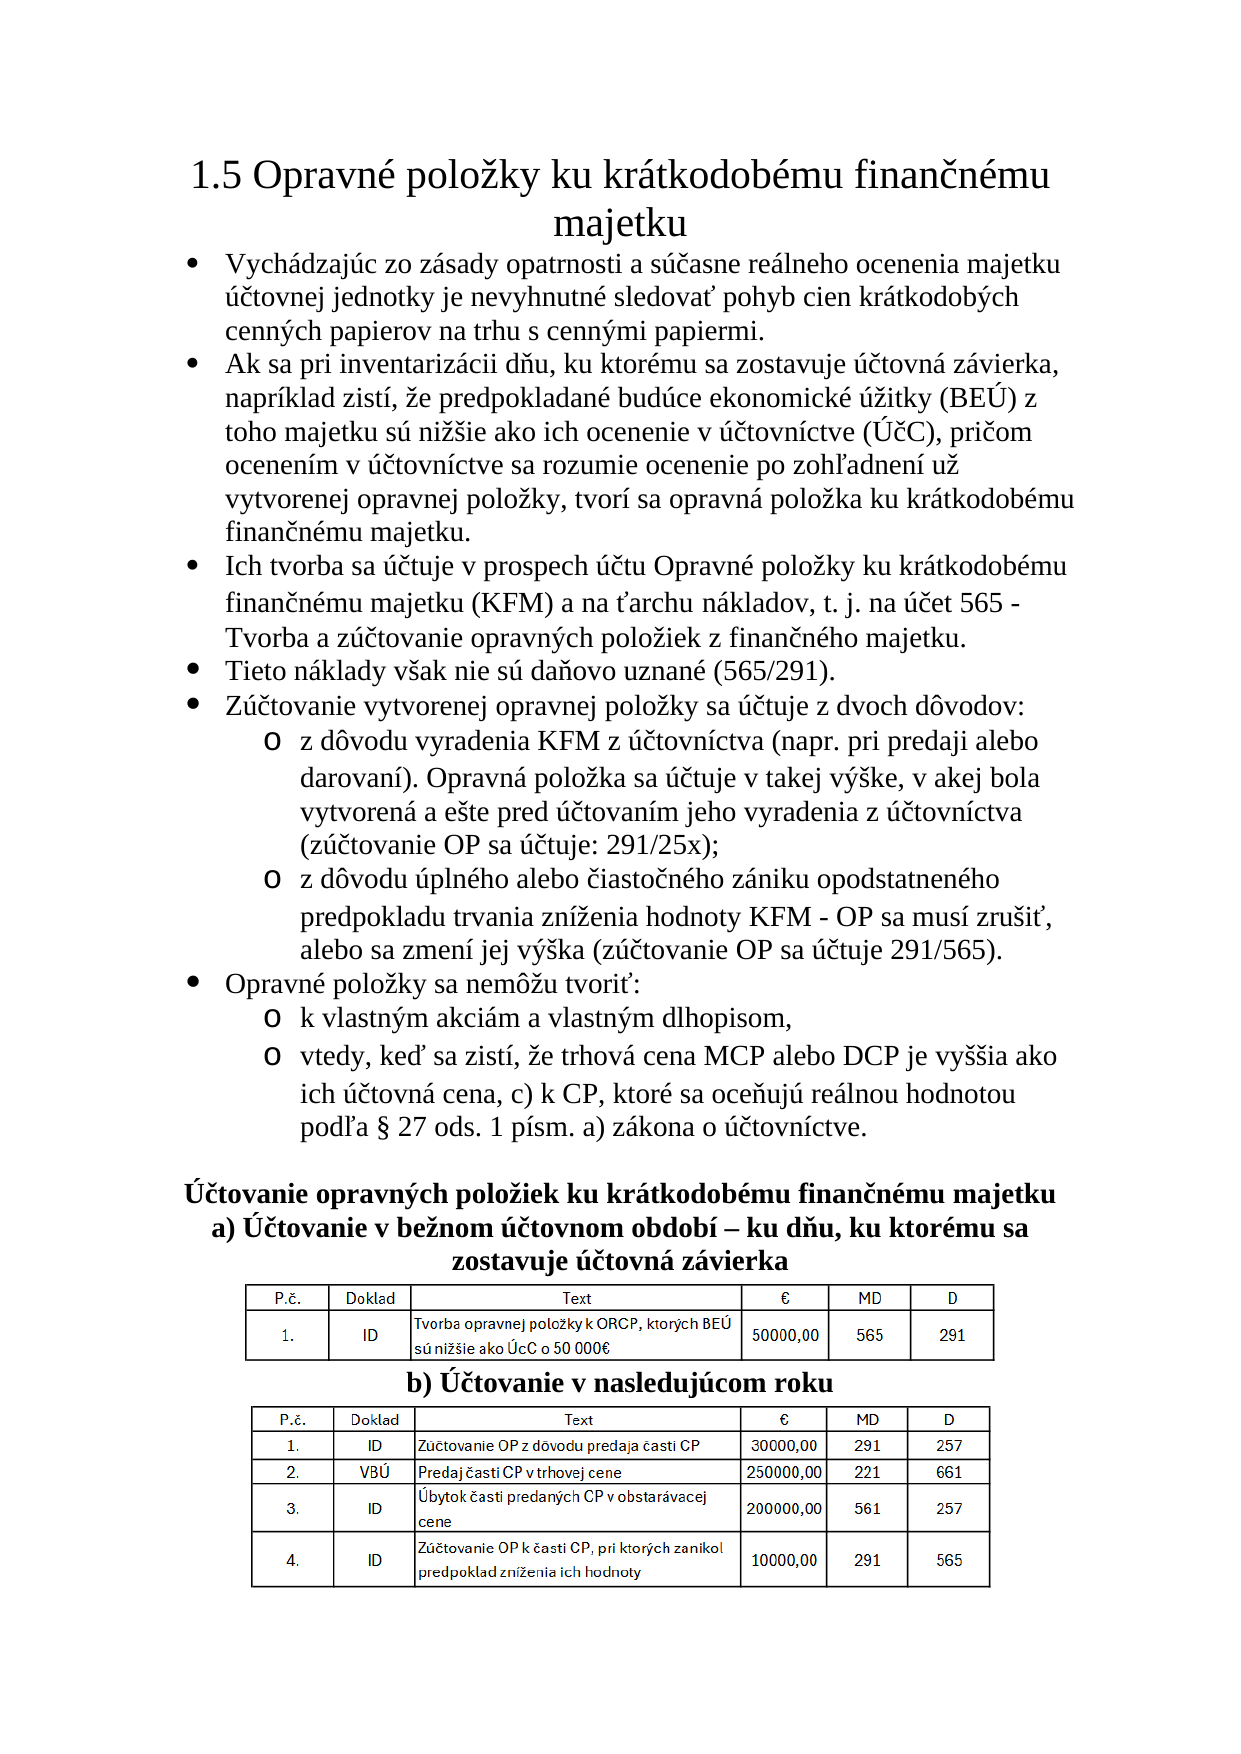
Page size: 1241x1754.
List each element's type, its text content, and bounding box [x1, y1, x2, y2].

list Vychádzajúc zo zásady opatrnosti a súčasne reálneho ocenenia majetku účtovnej jednotky je nevyhnutné sledovať pohyb cien krátkodobých cenných papierov na trhu s cennými papiermi. [187, 246, 1090, 347]
list vtedy, keď sa zistí, že trhová cena MCP alebo DCP je vyššia ako ich účtovná cena, c) k CP, ktoré sa oceňujú reálnou hodnotou podľa § 27 ods. 1 písm. a) zákona o účtovníctve. [262, 1038, 1090, 1143]
list Ich tvorba sa účtuje v prospech účtu Opravné položky ku krátkodobému finančnému majetku (KFM) a na ťarchu nákladov, t. j. na účet 565 - Tvorba a zúčtovanie opravných položiek z finančného majetku. [187, 548, 1090, 653]
list z dôvodu úplného alebo čiastočného zániku opodstatneného predpokladu trvania zníženia hodnoty KFM - OP sa musí zrušiť, alebo sa zmení jej výška (zúčtovanie OP sa účtuje 291/565). [262, 861, 1090, 966]
list Zúčtovanie vytvorenej opravnej položky sa účtuje z dvoch dôvodov: [187, 688, 1090, 722]
text Účtovanie opravných položiek ku krátkodobému finančnému majetku [150, 1176, 1090, 1210]
text b) Účtovanie v nasledujúcom roku [150, 1365, 1090, 1399]
list k vlastným akciám a vlastným dlhopisom, [262, 1000, 1090, 1038]
list Ak sa pri inventarizácii dňu, ku ktorému sa zostavuje účtovná závierka, napríklad zistí, že predpokladané budúce ekonomické úžitky (BEÚ) z toho majetku sú nižšie ako ich ocenenie v účtovníctve (ÚčC), pričom ocenením v účtovníctve sa rozumie ocenenie po zohľadnení už vytvorenej opravnej položky, tvorí sa opravná položka ku krátkodobému finančnému majetku. [187, 347, 1090, 548]
list Tieto náklady však nie sú daňovo uznané (565/291). [187, 653, 1090, 688]
text 1.5 Opravné položky ku krátkodobému finančnému majetku [150, 150, 1090, 246]
picture [236, 1277, 1004, 1366]
picture [242, 1398, 998, 1592]
list Opravné položky sa nemôžu tvoriť: [187, 966, 1090, 1000]
list z dôvodu vyradenia KFM z účtovníctva (napr. pri predaji alebo darovaní). Opravná položka sa účtuje v takej výške, v akej bola vytvorená a ešte pred účtovaním jeho vyradenia z účtovníctva (zúčtovanie OP sa účtuje: 291/25x); [262, 722, 1090, 861]
text a) Účtovanie v bežnom účtovnom období – ku dňu, ku ktorému sa zostavuje účtovná závierka [150, 1210, 1090, 1277]
